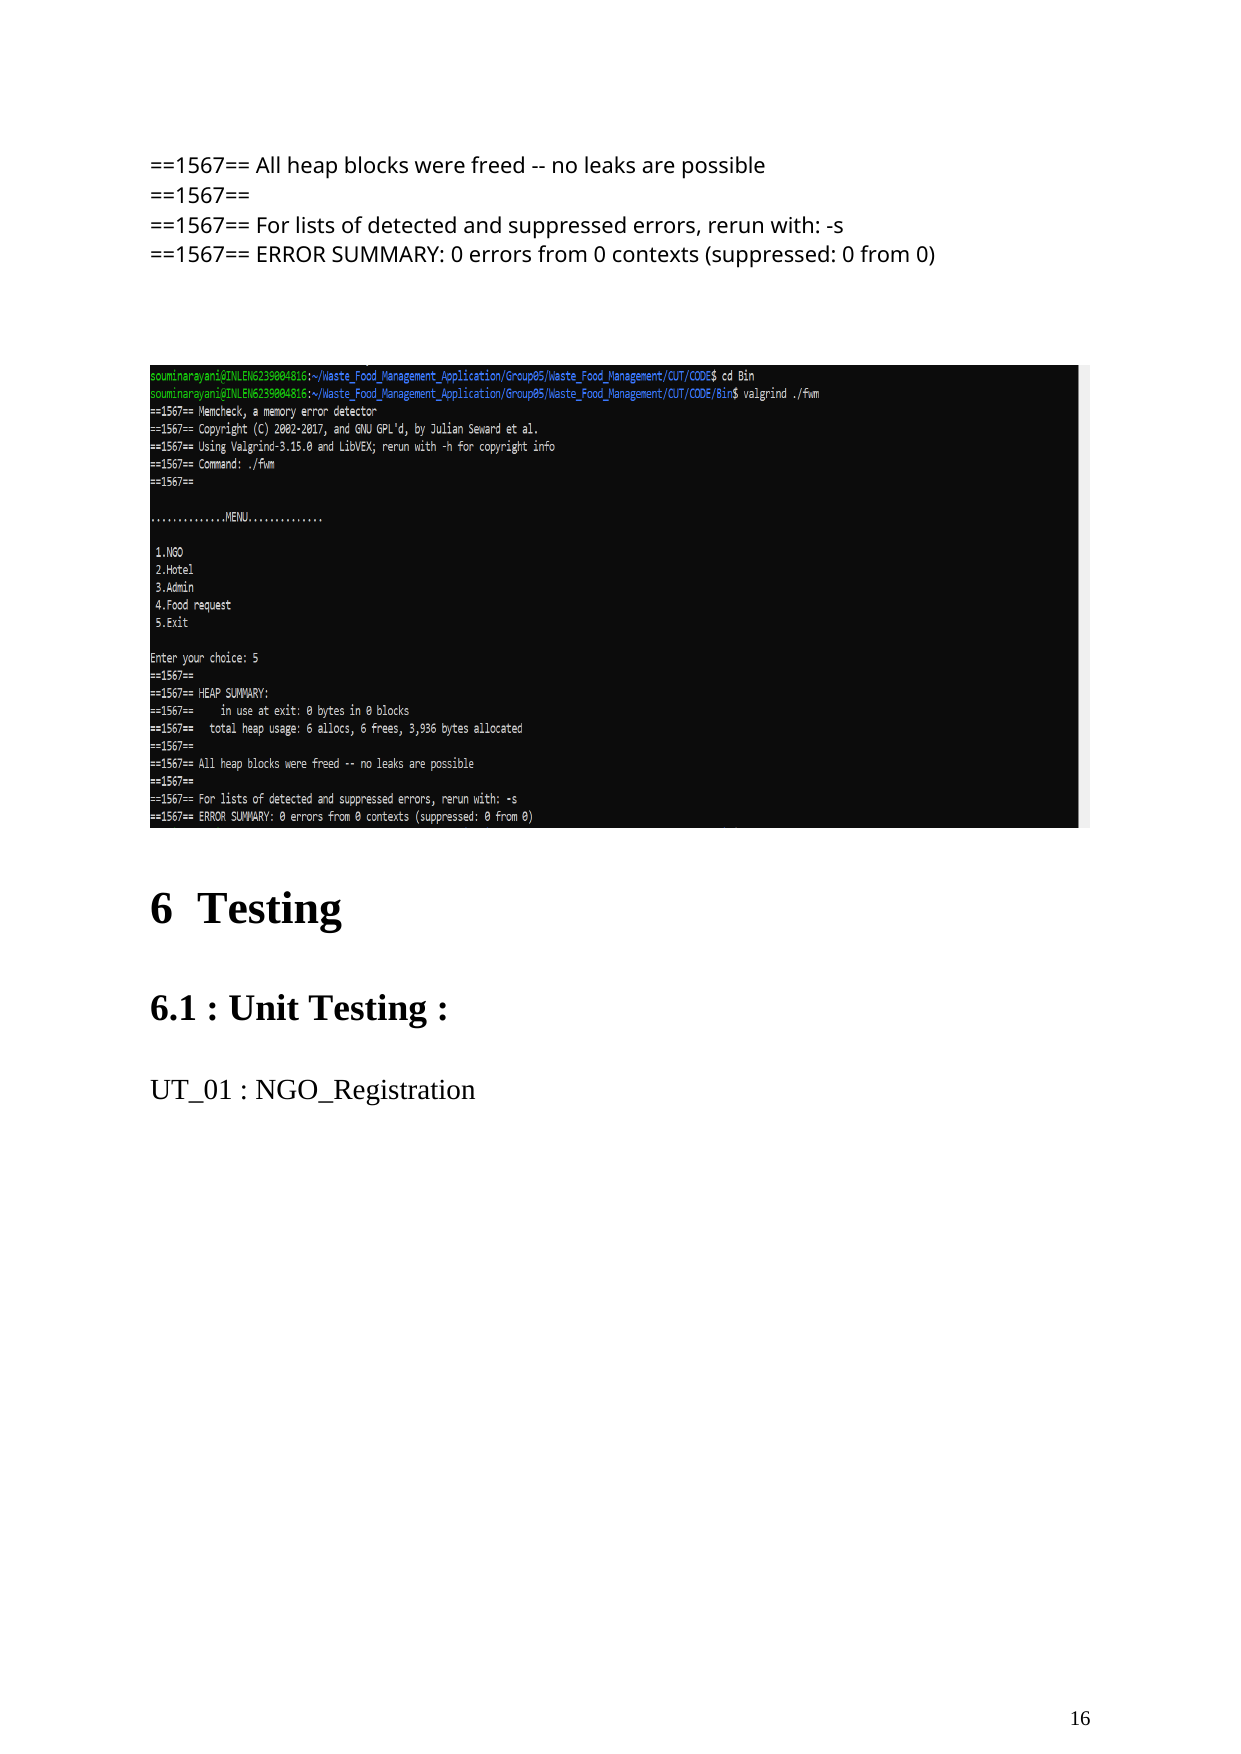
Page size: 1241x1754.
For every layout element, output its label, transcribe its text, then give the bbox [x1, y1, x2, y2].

picture [150, 365, 1090, 828]
list Testing [150, 880, 1090, 933]
text 6.1 : Unit Testing : [150, 986, 1090, 1029]
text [150, 150, 1090, 269]
text UT_01 : NGO_Registration [150, 1072, 1090, 1106]
